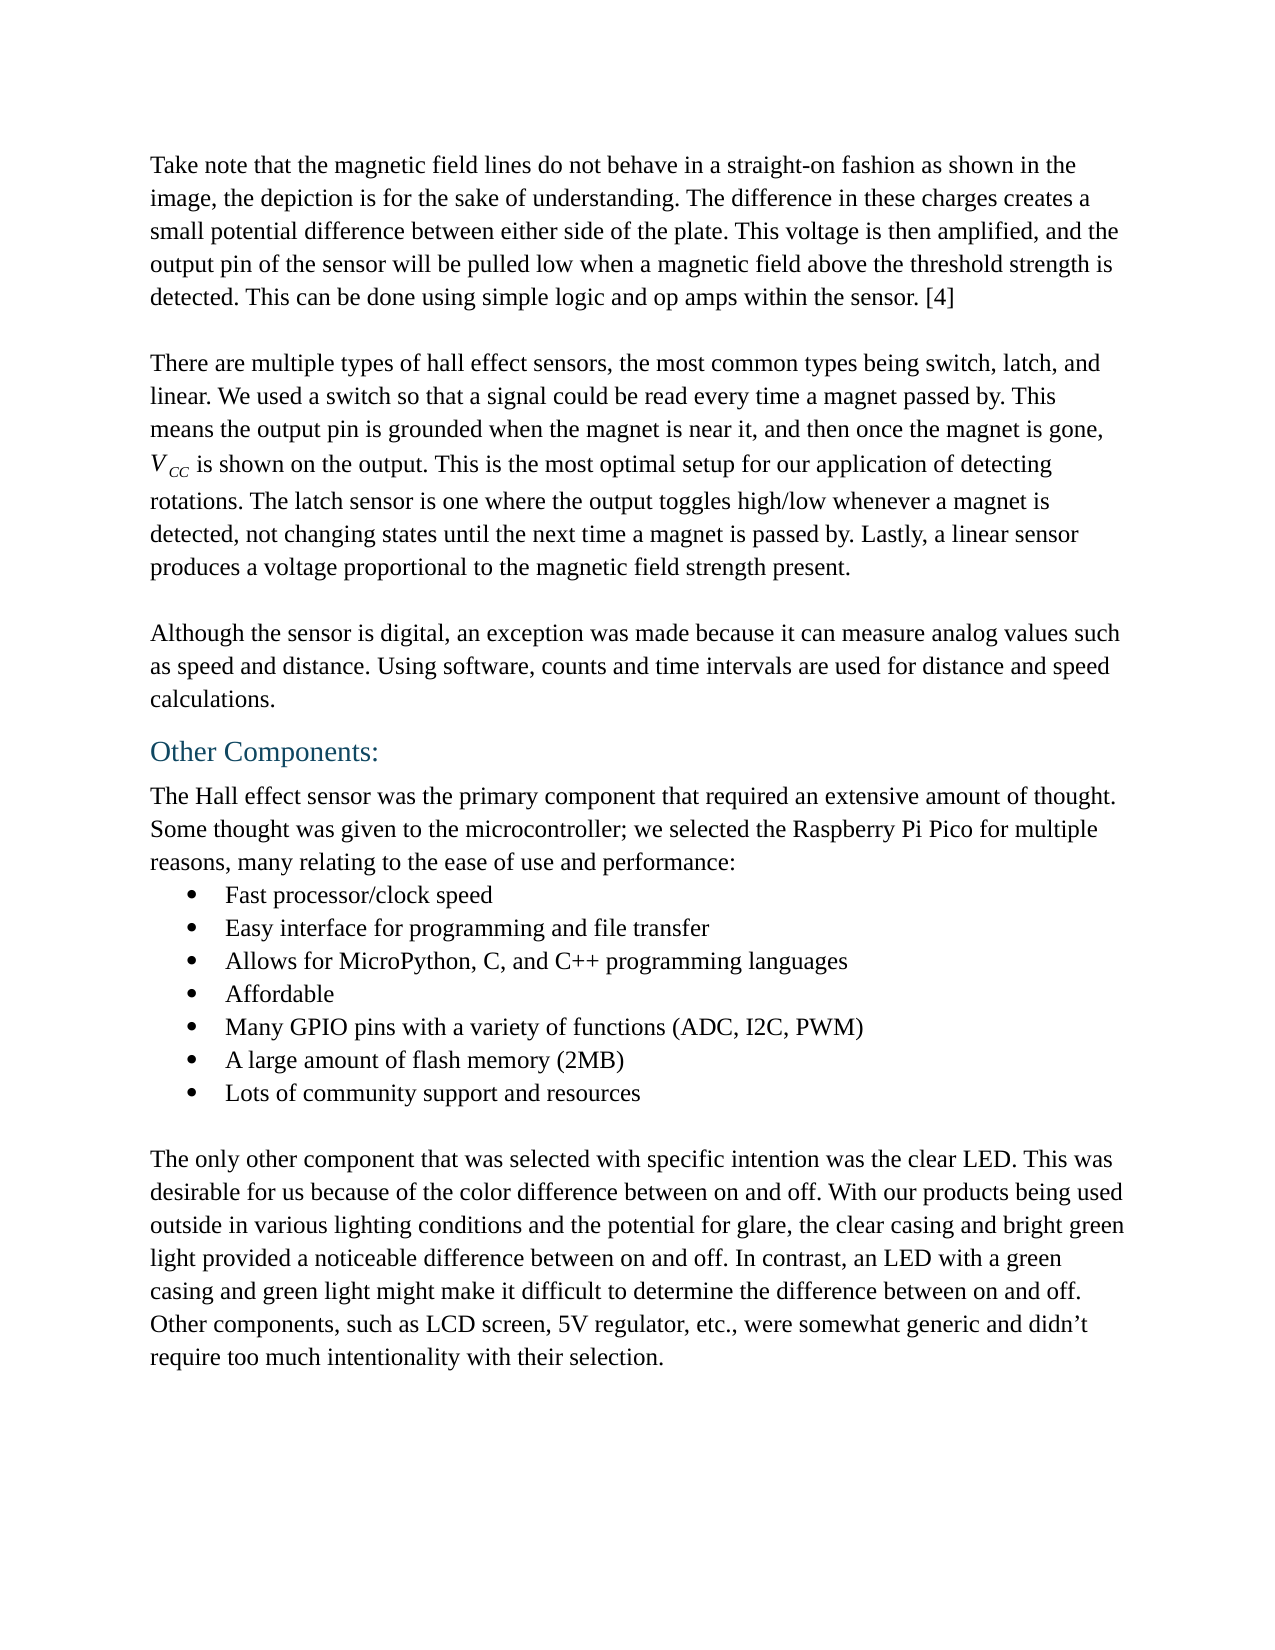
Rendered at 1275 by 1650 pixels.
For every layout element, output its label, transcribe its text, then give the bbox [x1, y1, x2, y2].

list Many GPIO pins with a variety of functions (ADC, I2C, PWM) [187, 1012, 1125, 1041]
list Fast processor/clock speed [187, 880, 1125, 909]
list A large amount of flash memory (2MB) [187, 1045, 1125, 1074]
text The Hall effect sensor was the primary component that required an extensive amount of thought. Some thought was given to the microcontroller; we selected the Raspberry Pi Pico for multiple reasons, many relating to the ease of use and performance: [150, 781, 1125, 876]
text Take note that the magnetic field lines do not behave in a straight-on fashion as shown in the image, the depiction is for the sake of understanding. The difference in these charges creates a small potential difference between either side of the plate. This voltage is then amplified, and the output pin of the sensor will be pulled low when a magnetic field above the threshold strength is detected. This can be done using simple logic and op amps within the sensor. [4] [150, 150, 1125, 311]
subtitle Other Components: [150, 734, 1125, 768]
text There are multiple types of hall effect sensors, the most common types being switch, latch, and linear. We used a switch so that a signal could be read every time a magnet passed by. This means the output pin is grounded when the magnet is near it, and then once the magnet is gone, is shown on the output. This is the most optimal setup for our application of detecting rotations. The latch sensor is one where the output toggles high/low whenever a magnet is detected, not changing states until the next time a magnet is passed by. Lastly, a linear sensor produces a voltage proportional to the magnetic field strength present. [150, 348, 1125, 581]
text The only other component that was selected with specific intention was the clear LED. This was desirable for us because of the color difference between on and off. With our products being used outside in various lighting conditions and the potential for glare, the clear casing and bright green light provided a noticeable difference between on and off. In contrast, an LED with a green casing and green light might make it difficult to determine the difference between on and off. Other components, such as LCD screen, 5V regulator, etc., were somewhat generic and didn’t require too much intentionality with their selection. [150, 1144, 1125, 1371]
text Although the sensor is digital, an exception was made because it can measure analog values such as speed and distance. Using software, counts and time intervals are used for distance and speed calculations. [150, 618, 1125, 713]
list Allows for MicroPython, C, and C++ programming languages [187, 946, 1125, 975]
list Easy interface for programming and file transfer [187, 913, 1125, 942]
list Lots of community support and resources [187, 1078, 1125, 1107]
list Affordable [187, 979, 1125, 1008]
